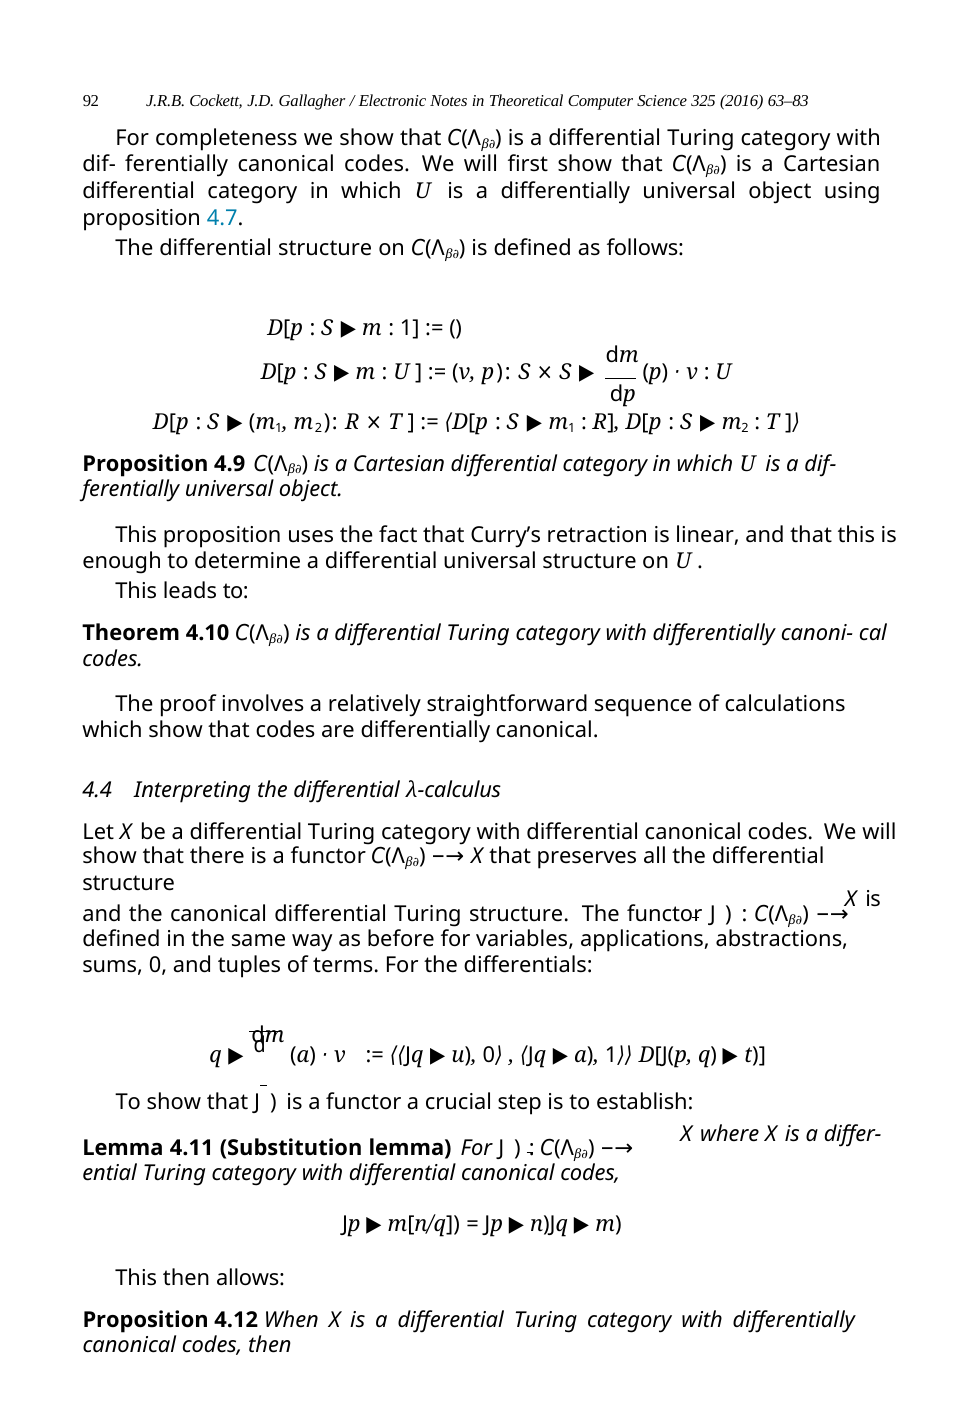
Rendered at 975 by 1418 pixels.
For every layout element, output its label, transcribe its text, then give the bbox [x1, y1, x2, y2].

text The differential structure on C(Λβ∂) is defined as follows: [115, 231, 904, 262]
text Jp ▶ m[n/q]) = Jp ▶ n)Jq ▶ m) [71, 1208, 893, 1238]
text This then allows: [115, 1262, 904, 1292]
text D[p : S ▶ (m1, m2): R × T ] := ⟨D[p : S ▶ m1 : R], D[p : S ▶ m2 : T ]⟩ [153, 406, 904, 435]
text Lemma 4.11 (Substitution lemma) For J ) : C(Λβ∂) −→ [500, 1143, 904, 1159]
text This proposition uses the fact that Curry’s retraction is linear, and that this is enough to determine a differential universal structure on U . [82, 521, 904, 574]
text Lemma 4.11 (Substitution lemma) For J ) : C(Λβ∂) −→ [82, 1143, 500, 1159]
text defined in the same way as before for variables, applications, abstractions, sums, 0, and tuples of terms. For the differentials: [82, 925, 904, 978]
text and the canonical differential Turing structure. The functor J ) : C(Λβ∂) −→ [82, 909, 458, 925]
text For completeness we show that C(Λβ∂) is a differential Turing category with dif- ferentially canonical codes. We will first show that C(Λβ∂) is a Cartesian differential category in which U is a differentially universal object using proposition 4.7. [82, 124, 881, 231]
text Let X be a differential Turing category with differential canonical codes. We will show that there is a functor C(Λβ∂) −→ X that preserves all the differential structure [82, 818, 904, 896]
text dp [609, 382, 904, 406]
text Theorem 4.10 C(Λβ∂) is a differential Turing category with differentially canoni- cal codes. [82, 620, 893, 672]
text Proposition 4.9 C(Λβ∂) is a Cartesian differential category in which U is a dif- ferentially universal object. [82, 450, 885, 503]
list Interpreting the differential λ-calculus [82, 774, 904, 804]
text q ▶ dm (a) · v := ⟨⟨Jq ▶ u), 0⟩ , ⟨Jq ▶ a), 1⟩⟩ D[J(p, q) ▶ t)] To show that J ) is a functor a crucial step is to establish: [115, 997, 785, 1116]
text dm [605, 344, 904, 368]
text Proposition 4.12 When X is a differential Turing category with differentially canonical codes, then [82, 1307, 904, 1359]
text This leads to: [115, 574, 904, 605]
text ential Turing category with differential canonical codes, [82, 1159, 904, 1186]
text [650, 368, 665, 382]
text (p) · v : U [664, 368, 904, 382]
text D[p : S ▶ m : U ] := (v, p): S × S ▶ [261, 356, 597, 386]
text D[p : S ▶ m : 1] := () [267, 312, 597, 342]
text X is [94, 896, 881, 909]
text The proof involves a relatively straightforward sequence of calculations which show that codes are differentially canonical. [82, 690, 904, 744]
